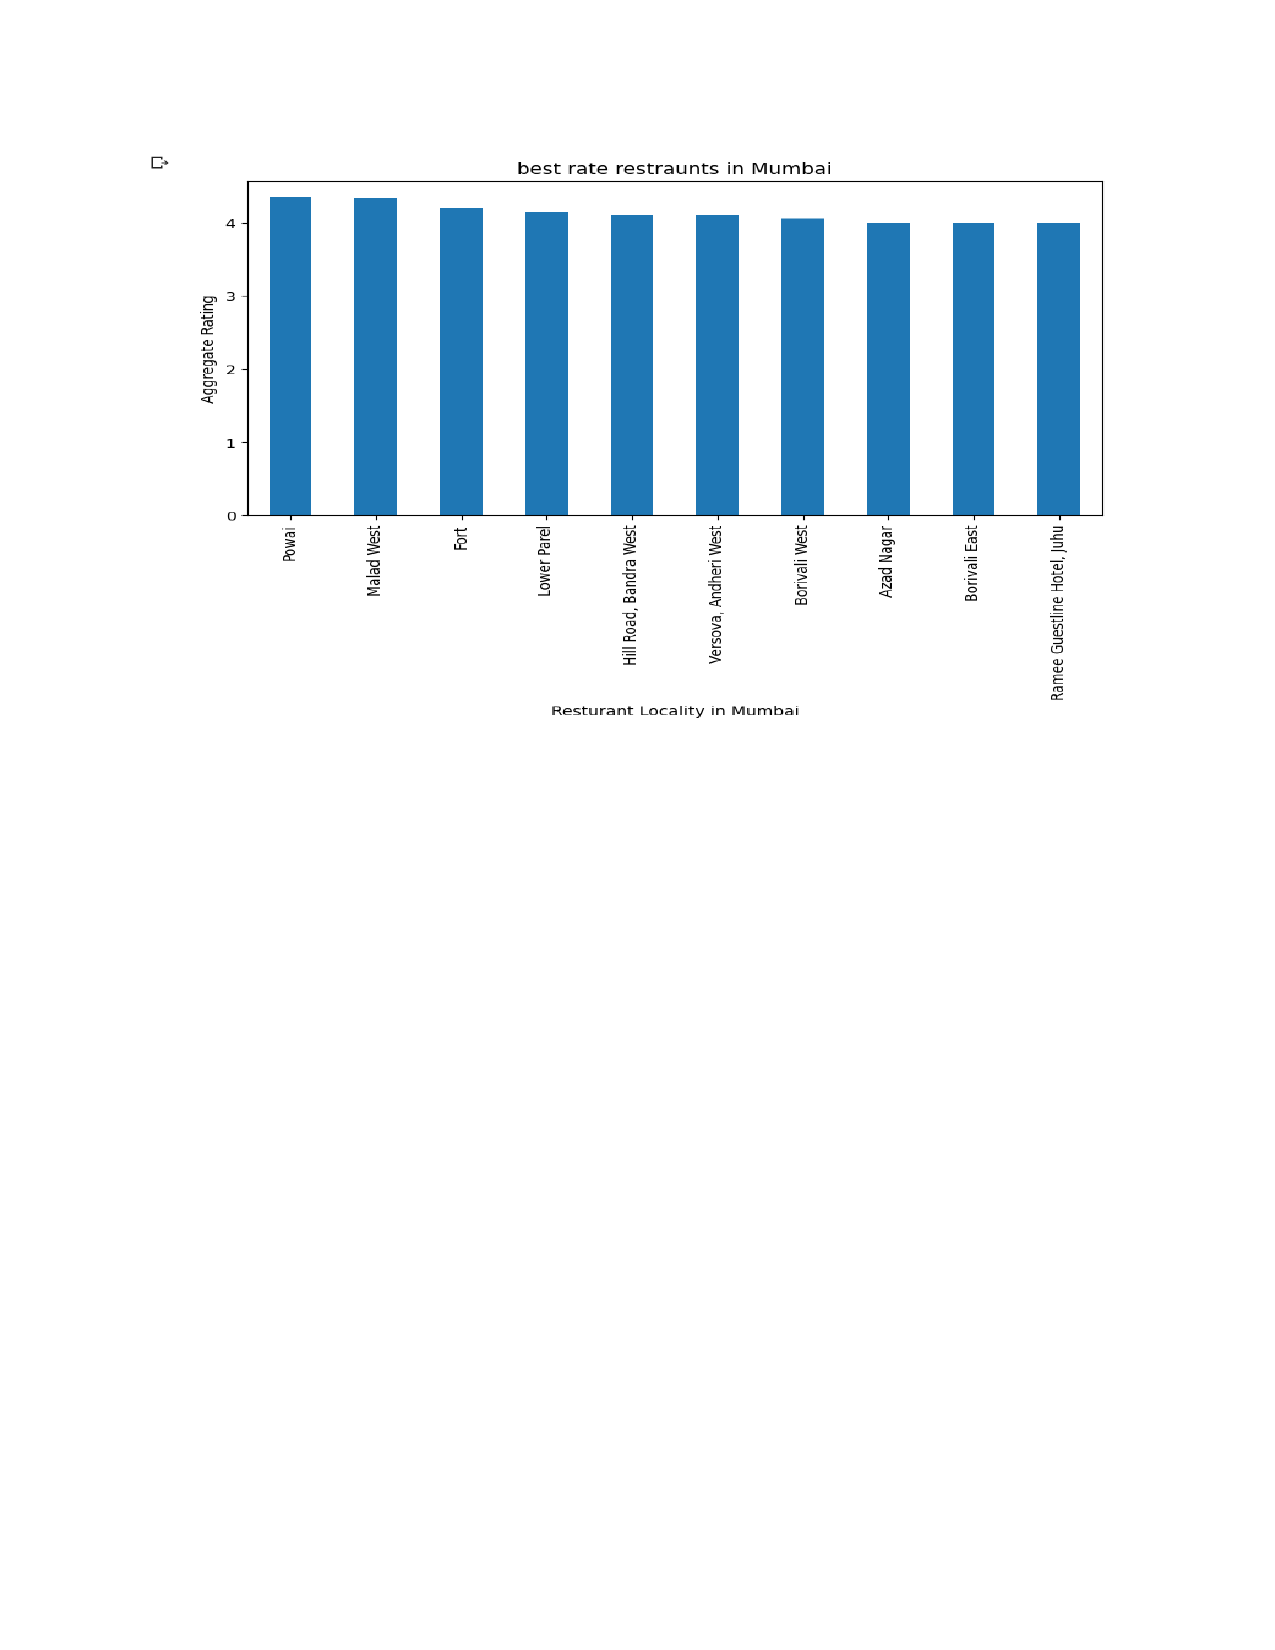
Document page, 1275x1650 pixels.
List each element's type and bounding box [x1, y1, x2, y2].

picture [150, 150, 1125, 722]
